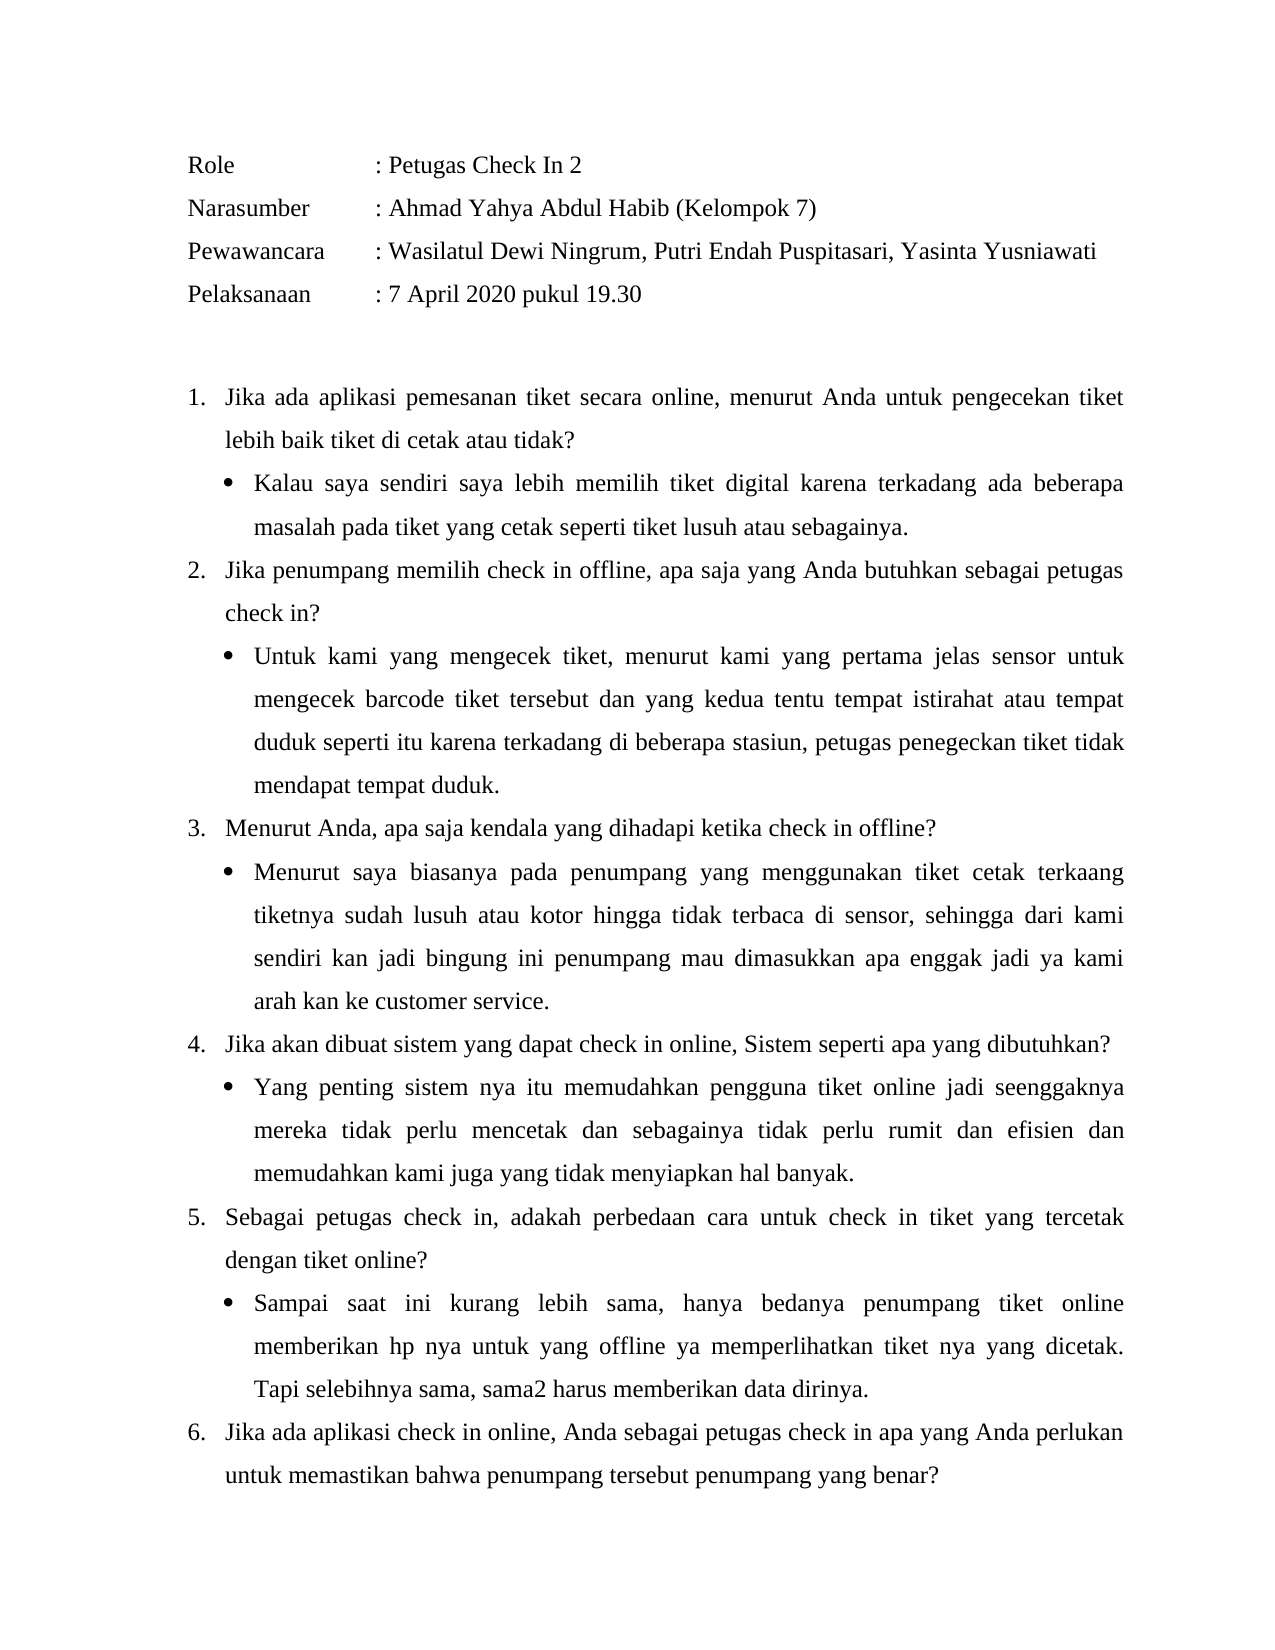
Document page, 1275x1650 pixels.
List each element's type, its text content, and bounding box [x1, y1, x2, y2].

list Sebagai petugas check in, adakah perbedaan cara untuk check in tiket yang tercetak dengan tiket online? [187, 1202, 1125, 1273]
text Narasumber : Ahmad Yahya Abdul Habib (Kelompok 7) [187, 193, 1125, 222]
list Menurut Anda, apa saja kendala yang dihadapi ketika check in offline? [187, 813, 1125, 842]
text Pelaksanaan : 7 April 2020 pukul 19.30 [187, 279, 1125, 308]
list Untuk kami yang mengecek tiket, menurut kami yang pertama jelas sensor untuk mengecek barcode tiket tersebut dan yang kedua tentu tempat istirahat atau tempat duduk seperti itu karena terkadang di beberapa stasiun, petugas penegeckan tiket tidak mendapat tempat duduk. [224, 641, 1125, 799]
list Jika ada aplikasi pemesanan tiket secara online, menurut Anda untuk pengecekan tiket lebih baik tiket di cetak atau tidak? [187, 382, 1125, 454]
text Pewawancara : Wasilatul Dewi Ningrum, Putri Endah Puspitasari, Yasinta Yusniawati [187, 236, 1125, 265]
list Jika penumpang memilih check in offline, apa saja yang Anda butuhkan sebagai petugas check in? [187, 555, 1125, 627]
list Sampai saat ini kurang lebih sama, hanya bedanya penumpang tiket online memberikan hp nya untuk yang offline ya memperlihatkan tiket nya yang dicetak. Tapi selebihnya sama, sama2 harus memberikan data dirinya. [224, 1288, 1125, 1403]
list Yang penting sistem nya itu memudahkan pengguna tiket online jadi seenggaknya mereka tidak perlu mencetak dan sebagainya tidak perlu rumit dan efisien dan memudahkan kami juga yang tidak menyiapkan hal banyak. [224, 1072, 1125, 1187]
list Kalau saya sendiri saya lebih memilih tiket digital karena terkadang ada beberapa masalah pada tiket yang cetak seperti tiket lusuh atau sebagainya. [224, 468, 1125, 540]
list Jika akan dibuat sistem yang dapat check in online, Sistem seperti apa yang dibutuhkan? [187, 1029, 1125, 1058]
list Jika ada aplikasi check in online, Anda sebagai petugas check in apa yang Anda perlukan untuk memastikan bahwa penumpang tersebut penumpang yang benar? [187, 1417, 1125, 1489]
list Menurut saya biasanya pada penumpang yang menggunakan tiket cetak terkaang tiketnya sudah lusuh atau kotor hingga tidak terbaca di sensor, sehingga dari kami sendiri kan jadi bingung ini penumpang mau dimasukkan apa enggak jadi ya kami arah kan ke customer service. [224, 857, 1125, 1015]
text Role : Petugas Check In 2 [187, 150, 1125, 179]
